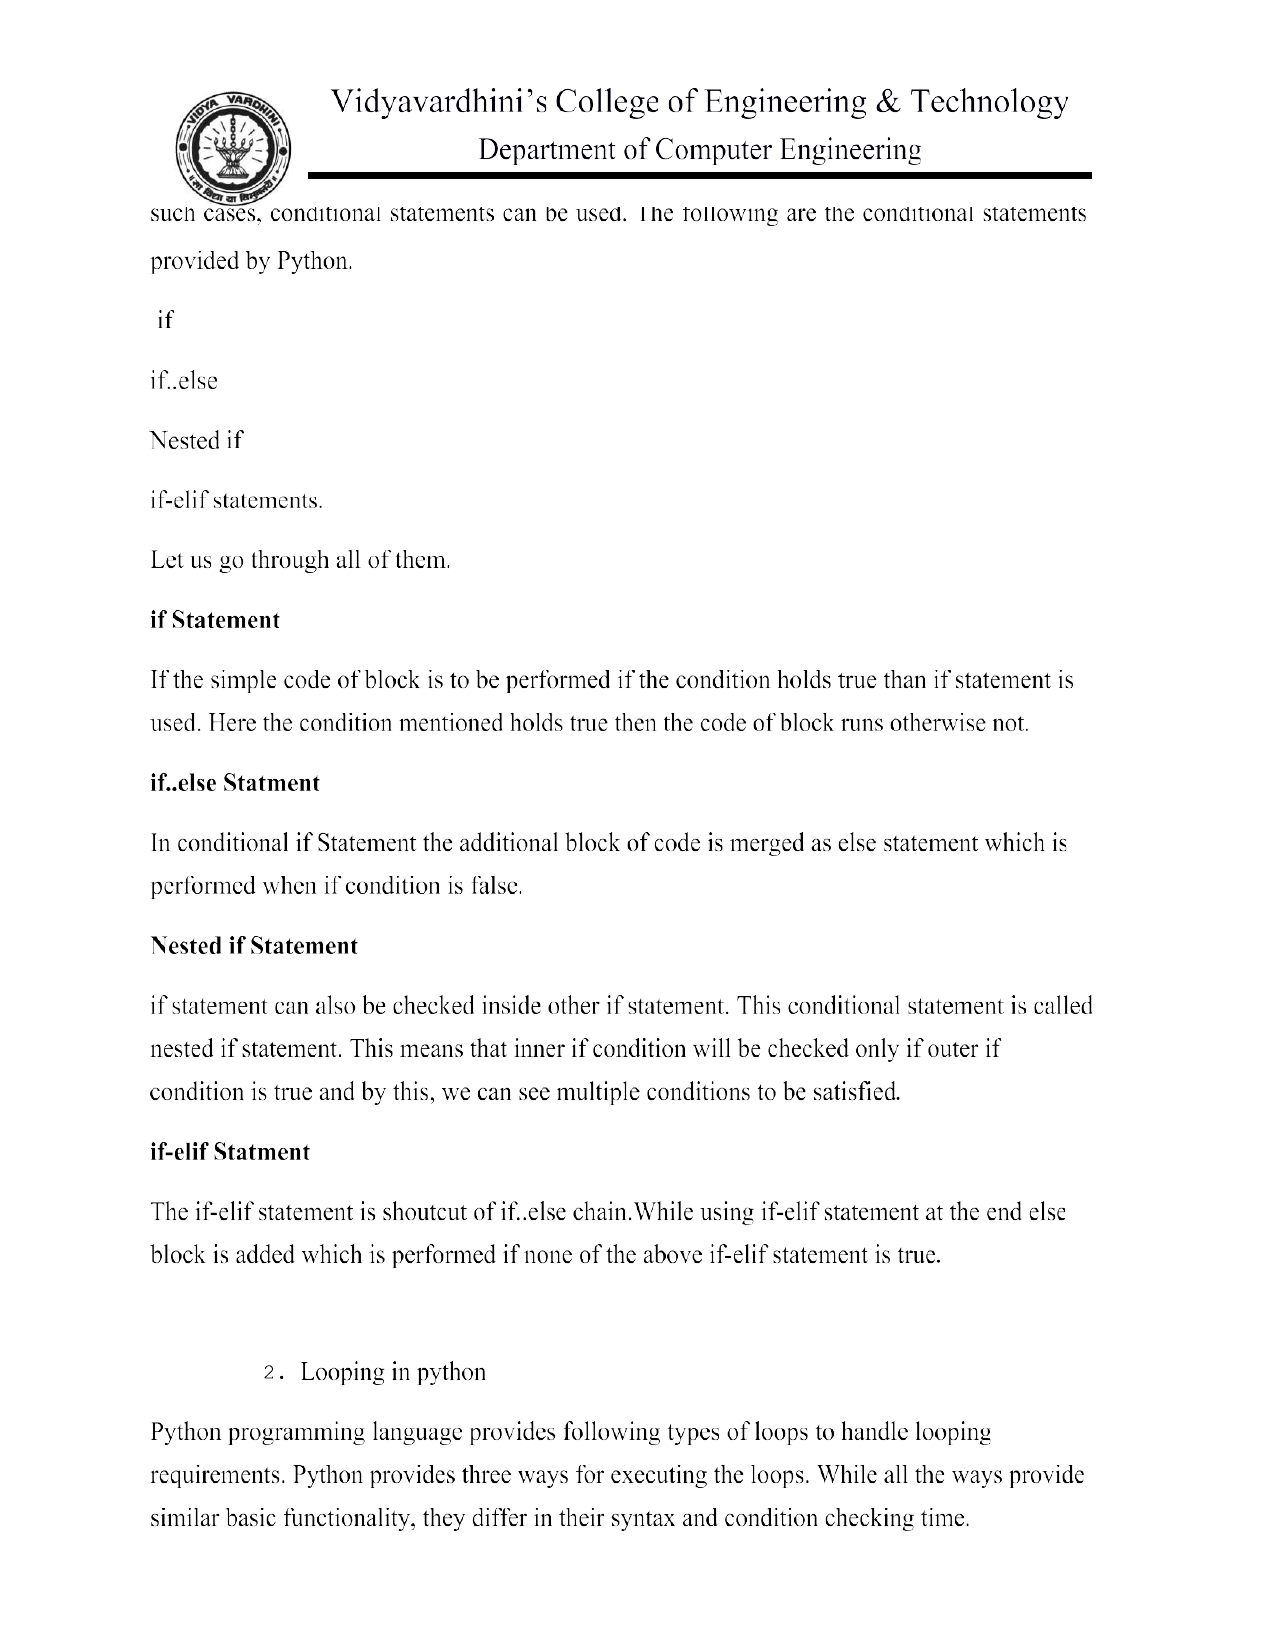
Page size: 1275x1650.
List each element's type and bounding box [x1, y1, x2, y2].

picture [150, 370, 170, 389]
picture [150, 610, 280, 628]
picture [173, 370, 217, 389]
picture [226, 430, 244, 448]
picture [150, 713, 1028, 731]
picture [150, 550, 450, 573]
picture [151, 1201, 1065, 1225]
picture [173, 91, 292, 206]
picture [150, 1081, 896, 1105]
picture [151, 490, 322, 508]
picture [150, 251, 352, 274]
picture [150, 1465, 1084, 1488]
picture [150, 832, 1067, 856]
picture [150, 1142, 310, 1160]
picture [150, 1038, 1002, 1062]
picture [149, 430, 220, 449]
picture [301, 1361, 486, 1385]
picture [151, 995, 1093, 1014]
picture [150, 1244, 935, 1268]
picture [150, 773, 320, 791]
picture [157, 310, 175, 328]
picture [150, 876, 522, 899]
picture [151, 1508, 969, 1531]
picture [556, 88, 659, 119]
picture [151, 207, 1086, 226]
picture [478, 137, 921, 165]
picture [150, 1421, 991, 1445]
picture [668, 88, 1069, 119]
picture [150, 670, 1073, 693]
picture [150, 936, 358, 954]
picture [330, 88, 547, 119]
